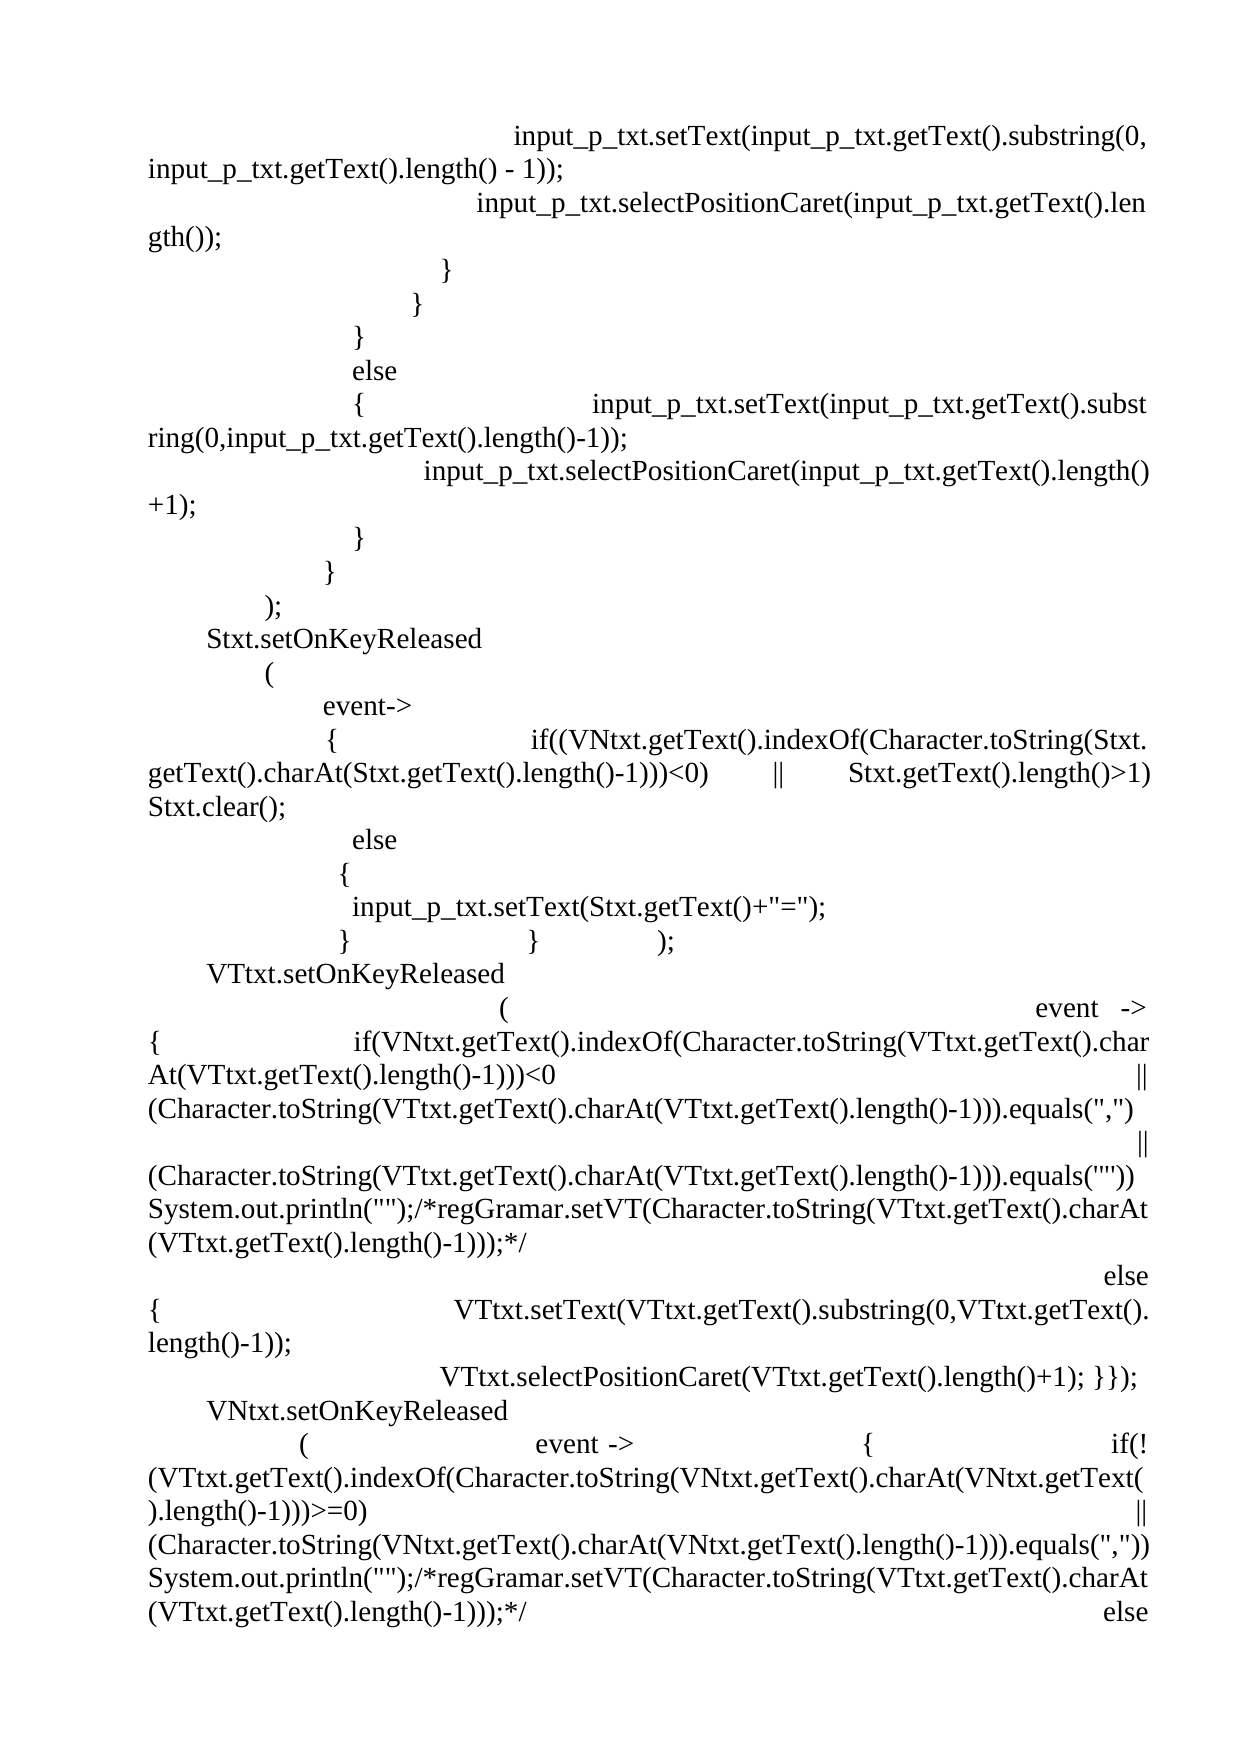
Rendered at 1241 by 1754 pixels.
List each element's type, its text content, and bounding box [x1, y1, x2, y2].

text } [148, 554, 1152, 588]
text input_p_txt.setText(Stxt.getText()+"="); [148, 889, 1152, 923]
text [148, 1426, 1152, 1627]
text ||(Character.toString(VTtxt.getText().charAt(VTtxt.getText().length()-1))).equals('"')) System.out.println("");/*regGramar.setVT(Character.toString(VTtxt.getText().charAt(VTtxt.getText().length()-1)));*/ [148, 1124, 1152, 1258]
text else { VTtxt.setText(VTtxt.getText().substring(0,VTtxt.getText().length()-1)); [148, 1258, 1152, 1359]
text input_p_txt.selectPositionCaret(input_p_txt.getText().length()+1); [148, 453, 1152, 521]
text VTtxt.selectPositionCaret(VTtxt.getText().length()+1); }}); [148, 1359, 1152, 1393]
text { if((VNtxt.getText().indexOf(Character.toString(Stxt.getText().charAt(Stxt.getText().length()-1)))<0) || Stxt.getText().length()>1) Stxt.clear(); [148, 722, 1152, 822]
text ( event -> { if(VNtxt.getText().indexOf(Character.toString(VTtxt.getText().charAt(VTtxt.getText().length()-1)))<0 ||(Character.toString(VTtxt.getText().charAt(VTtxt.getText().length()-1))).equals(",") [148, 990, 1152, 1124]
text } [148, 252, 1152, 286]
text { input_p_txt.setText(input_p_txt.getText().substring(0,input_p_txt.getText().length()-1)); [148, 386, 1152, 453]
text } [148, 286, 1152, 319]
text VTtxt.setOnKeyReleased [148, 957, 1152, 990]
text input_p_txt.setText(input_p_txt.getText().substring(0, input_p_txt.getText().length() - 1)); [148, 118, 1152, 185]
text ); [148, 588, 1152, 621]
text } [148, 319, 1152, 353]
text } [148, 521, 1152, 554]
text input_p_txt.selectPositionCaret(input_p_txt.getText().length()); [148, 185, 1152, 252]
text else [148, 353, 1152, 386]
text VNtxt.setOnKeyReleased [148, 1393, 1152, 1426]
text else [148, 822, 1152, 856]
text Stxt.setOnKeyReleased [148, 621, 1152, 655]
text { [148, 856, 1152, 889]
text event-> [148, 688, 1152, 722]
text ( [148, 655, 1152, 688]
text } } ); [148, 923, 1152, 957]
